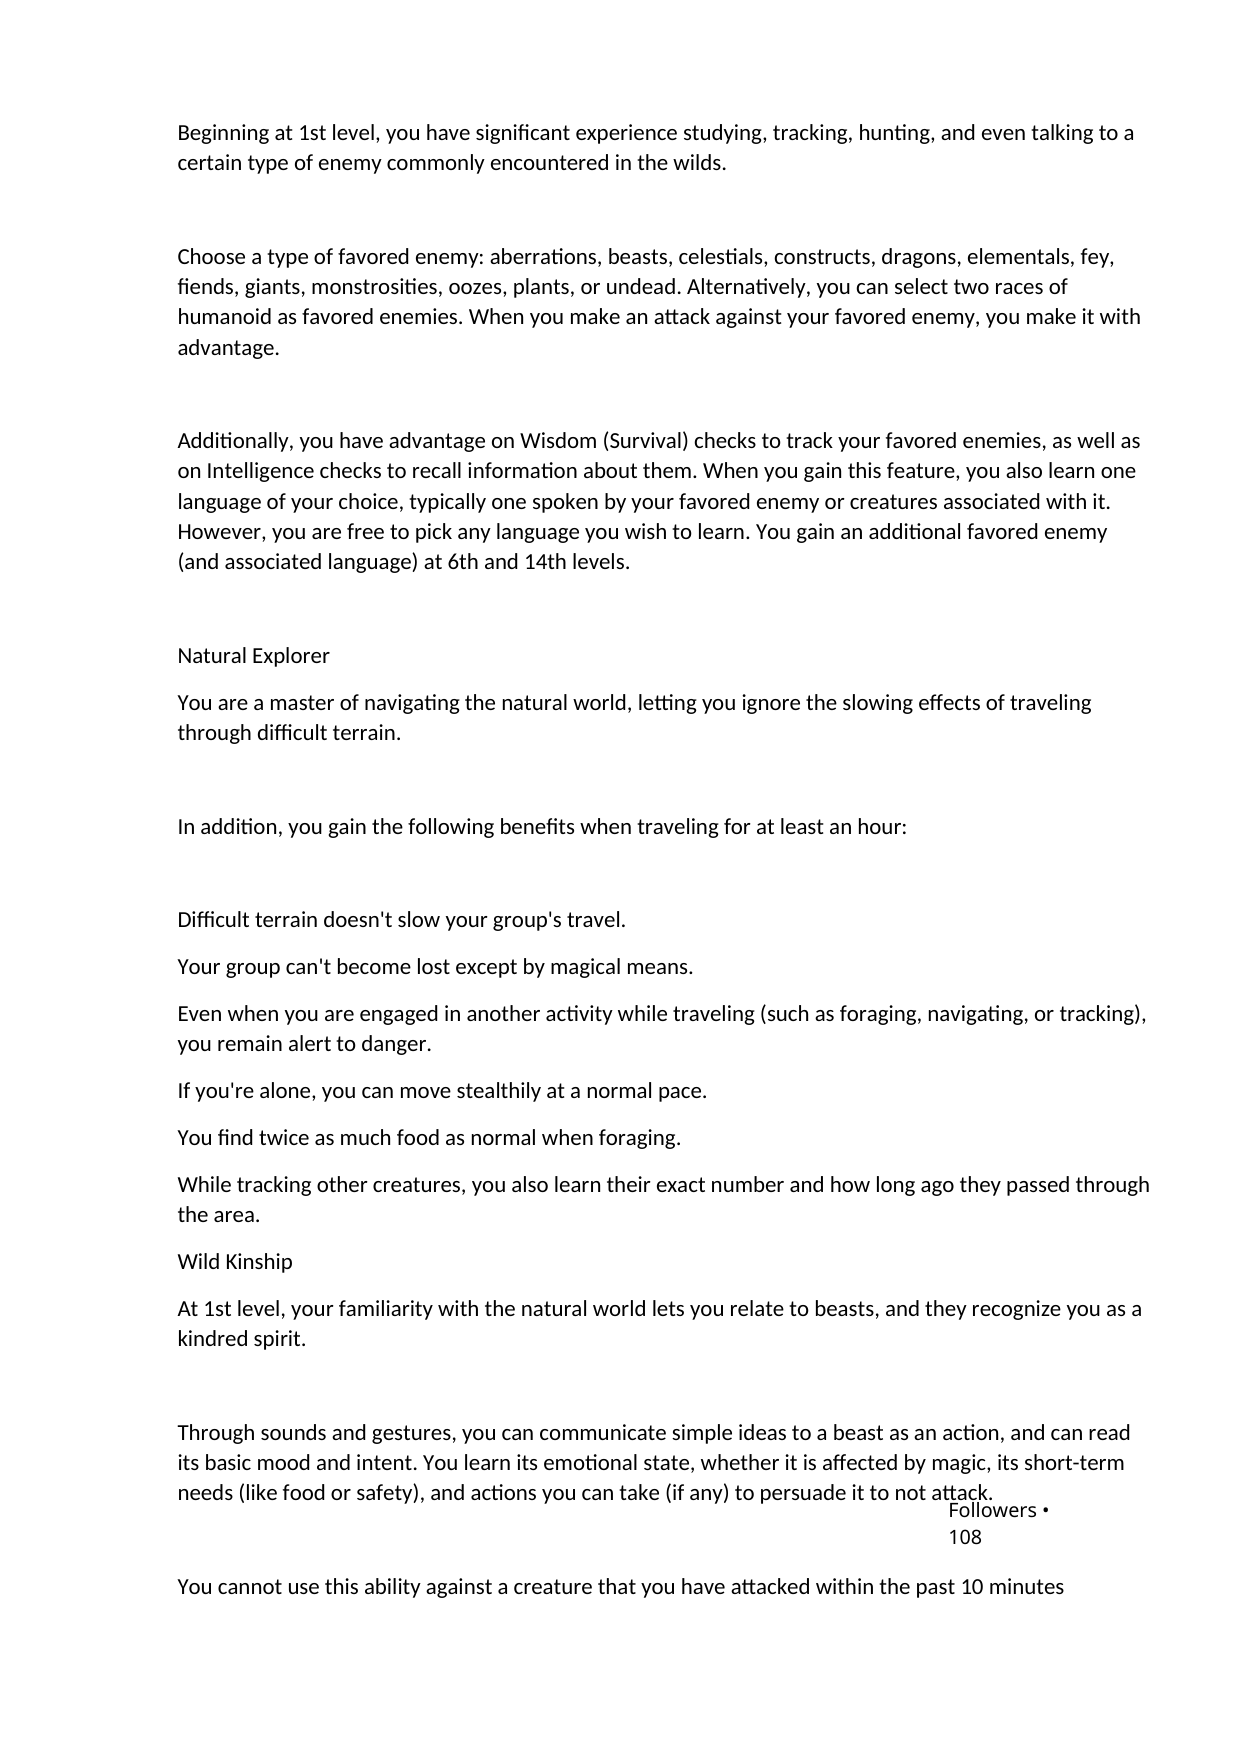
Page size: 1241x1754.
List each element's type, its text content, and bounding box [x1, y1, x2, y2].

text At 1st level, your familiarity with the natural world lets you relate to beasts, and they recognize you as a kindred spirit. [177, 1294, 1152, 1352]
text Natural Explorer [177, 641, 1152, 669]
text Additionally, you have advantage on Wisdom (Survival) checks to track your favored enemies, as well as on Intelligence checks to recall information about them. When you gain this feature, you also learn one language of your choice, typically one spoken by your favored enemy or creatures associated with it. However, you are free to pick any language you wish to learn. You gain an additional favored enemy (and associated language) at 6th and 14th levels. [177, 426, 1152, 575]
text Wild Kinship [177, 1247, 1152, 1275]
text If you're alone, you can move stealthily at a normal pace. [177, 1076, 1152, 1104]
text Beginning at 1st level, you have significant experience studying, tracking, hunting, and even talking to a certain type of enemy commonly encountered in the wilds. [177, 118, 1152, 176]
text You are a master of navigating the natural world, letting you ignore the slowing effects of traveling through difficult terrain. [177, 688, 1152, 746]
text In addition, you gain the following benefits when traveling for at least an hour: [177, 812, 1152, 840]
text Difficult terrain doesn't slow your group's travel. [177, 906, 1152, 934]
text You find twice as much food as normal when foraging. [177, 1123, 1152, 1151]
text You cannot use this ability against a creature that you have attacked within the past 10 minutes [177, 1572, 1152, 1600]
text Choose a type of favored enemy: aberrations, beasts, celestials, constructs, dragons, elementals, fey, fiends, giants, monstrosities, oozes, plants, or undead. Alternatively, you can select two races of humanoid as favored enemies. When you make an attack against your favored enemy, you make it with advantage. [177, 242, 1152, 361]
text Your group can't become lost except by magical means. [177, 952, 1152, 981]
text Even when you are engaged in another activity while traveling (such as foraging, navigating, or tracking), you remain alert to danger. [177, 999, 1152, 1058]
text Through sounds and gestures, you can communicate simple ideas to a beast as an action, and can read its basic mood and intent. You learn its emotional state, whether it is affected by magic, its short-term needs (like food or safety), and actions you can take (if any) to persuade it to not attack. [177, 1418, 1152, 1507]
text While tracking other creatures, you also learn their exact number and how long ago they passed through the area. [177, 1170, 1152, 1228]
